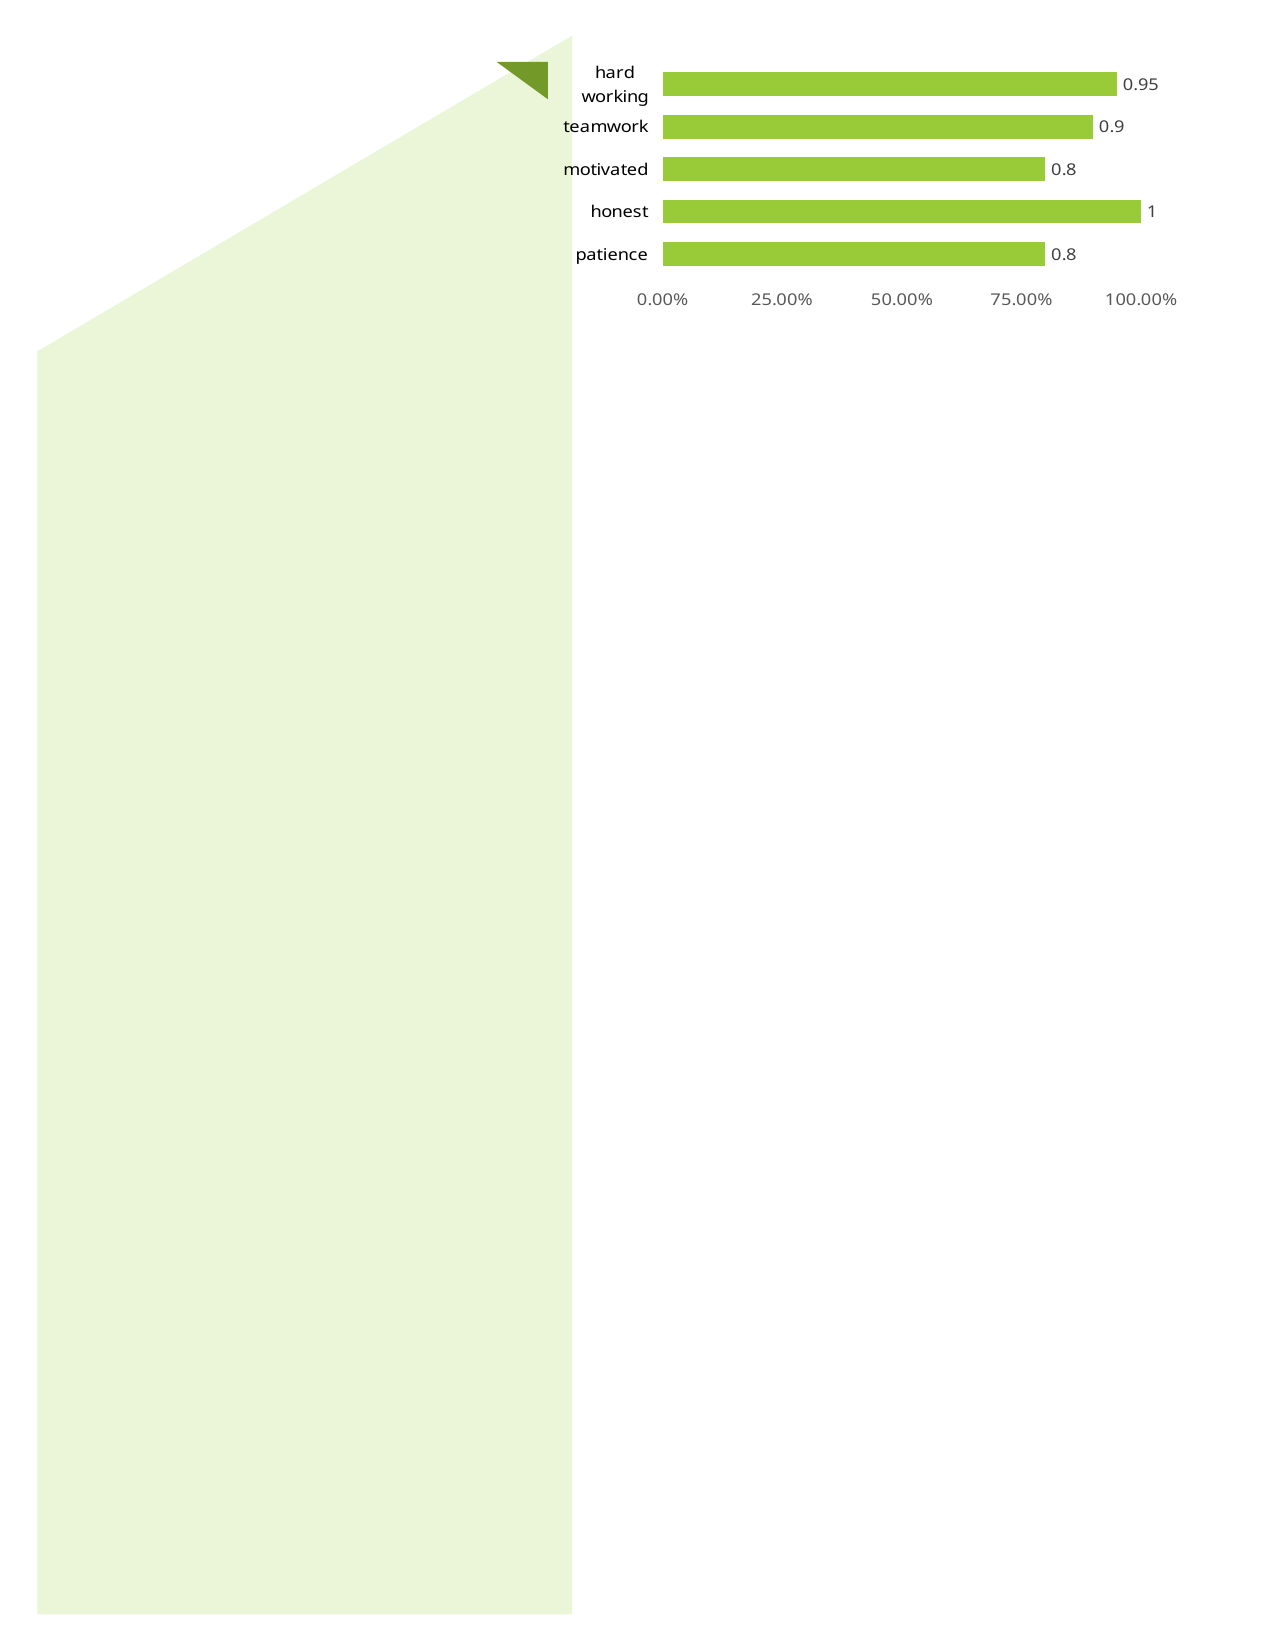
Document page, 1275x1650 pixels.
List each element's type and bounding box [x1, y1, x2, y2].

table_cell [550, 61, 1237, 311]
table_cell [497, 61, 549, 311]
